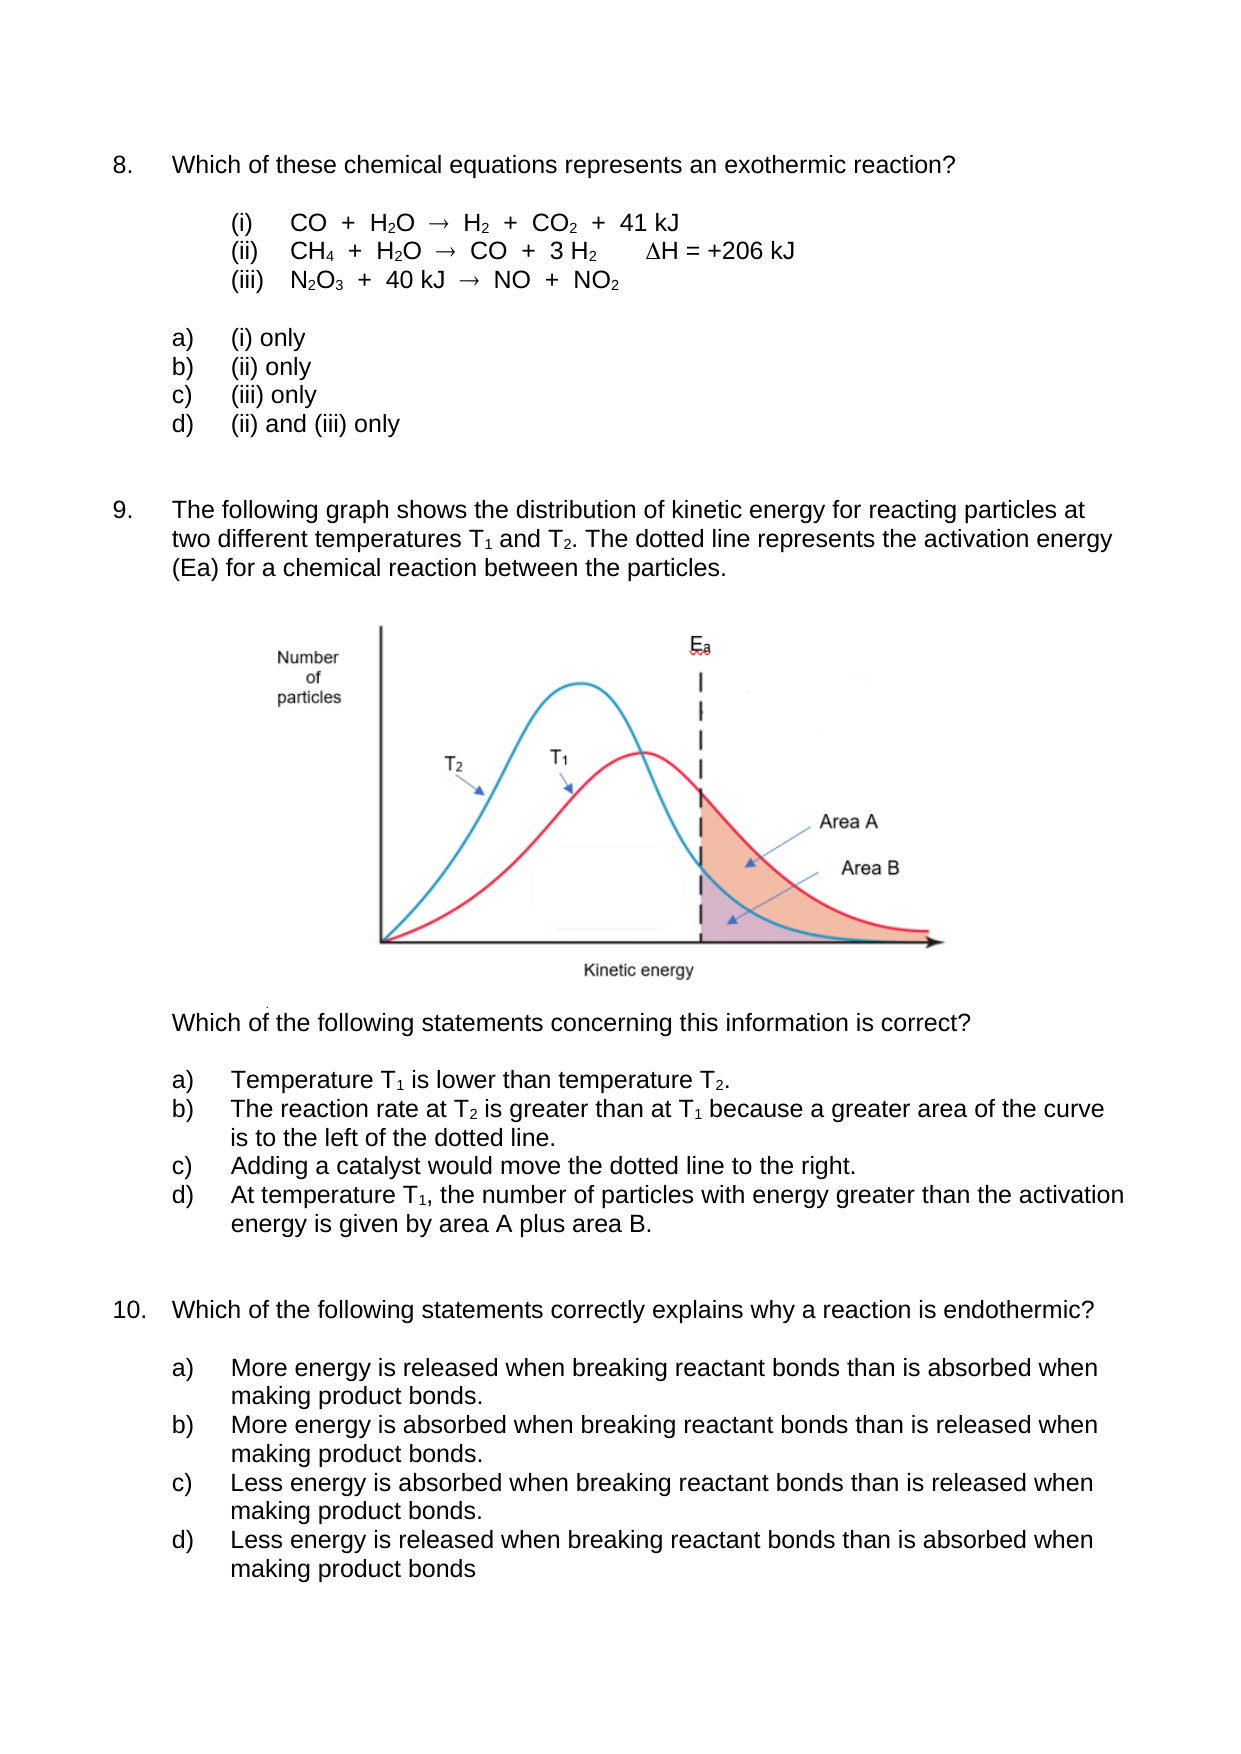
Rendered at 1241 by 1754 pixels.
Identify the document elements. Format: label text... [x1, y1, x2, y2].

text c) Adding a catalyst would move the dotted line to the right. [112, 1151, 1128, 1180]
text Which of the following statements concerning this information is correct? [112, 1007, 1128, 1036]
text making product bonds. [112, 1439, 1128, 1467]
list (i) only [112, 323, 1128, 352]
list (ii) only [112, 352, 1128, 380]
text making product bonds. [112, 1381, 1128, 1410]
text (ii) CH4 + H2O CO + 3 H2 H = +206 kJ [112, 236, 1128, 265]
list (ii) and (iii) only [112, 409, 1128, 438]
text 8. Which of these chemical equations represents an exothermic reaction? [112, 150, 1128, 179]
text a) More energy is released when breaking reactant bonds than is absorbed when [112, 1352, 1128, 1381]
text a) Temperature T1 is lower than temperature T2. [112, 1065, 1128, 1094]
text (Ea) for a chemical reaction between the particles. [112, 553, 1172, 582]
text b) More energy is absorbed when breaking reactant bonds than is released when [112, 1410, 1128, 1439]
picture [260, 610, 980, 1008]
text d) At temperature T1, the number of particles with energy greater than the activation [112, 1180, 1128, 1209]
list (iii) only [112, 380, 1128, 409]
text d) Less energy is released when breaking reactant bonds than is absorbed when making product bonds [112, 1525, 1128, 1582]
text c) Less energy is absorbed when breaking reactant bonds than is released when making product bonds. [112, 1467, 1128, 1525]
text b) The reaction rate at T2 is greater than at T1 because a greater area of the curve is to the left of the dotted line. [112, 1094, 1128, 1151]
text energy is given by area A plus area B. [112, 1209, 1128, 1237]
text 10. Which of the following statements correctly explains why a reaction is endothermic? [112, 1295, 1128, 1324]
text (iii) N2O3 + 40 kJ NO + NO2 [112, 265, 1128, 294]
text (i) CO + H2O H2 + CO2 + 41 kJ [112, 207, 1128, 236]
text 9. The following graph shows the distribution of kinetic energy for reacting particles at two different temperatures T1 and T2. The dotted line represents the activation energy [112, 495, 1172, 553]
